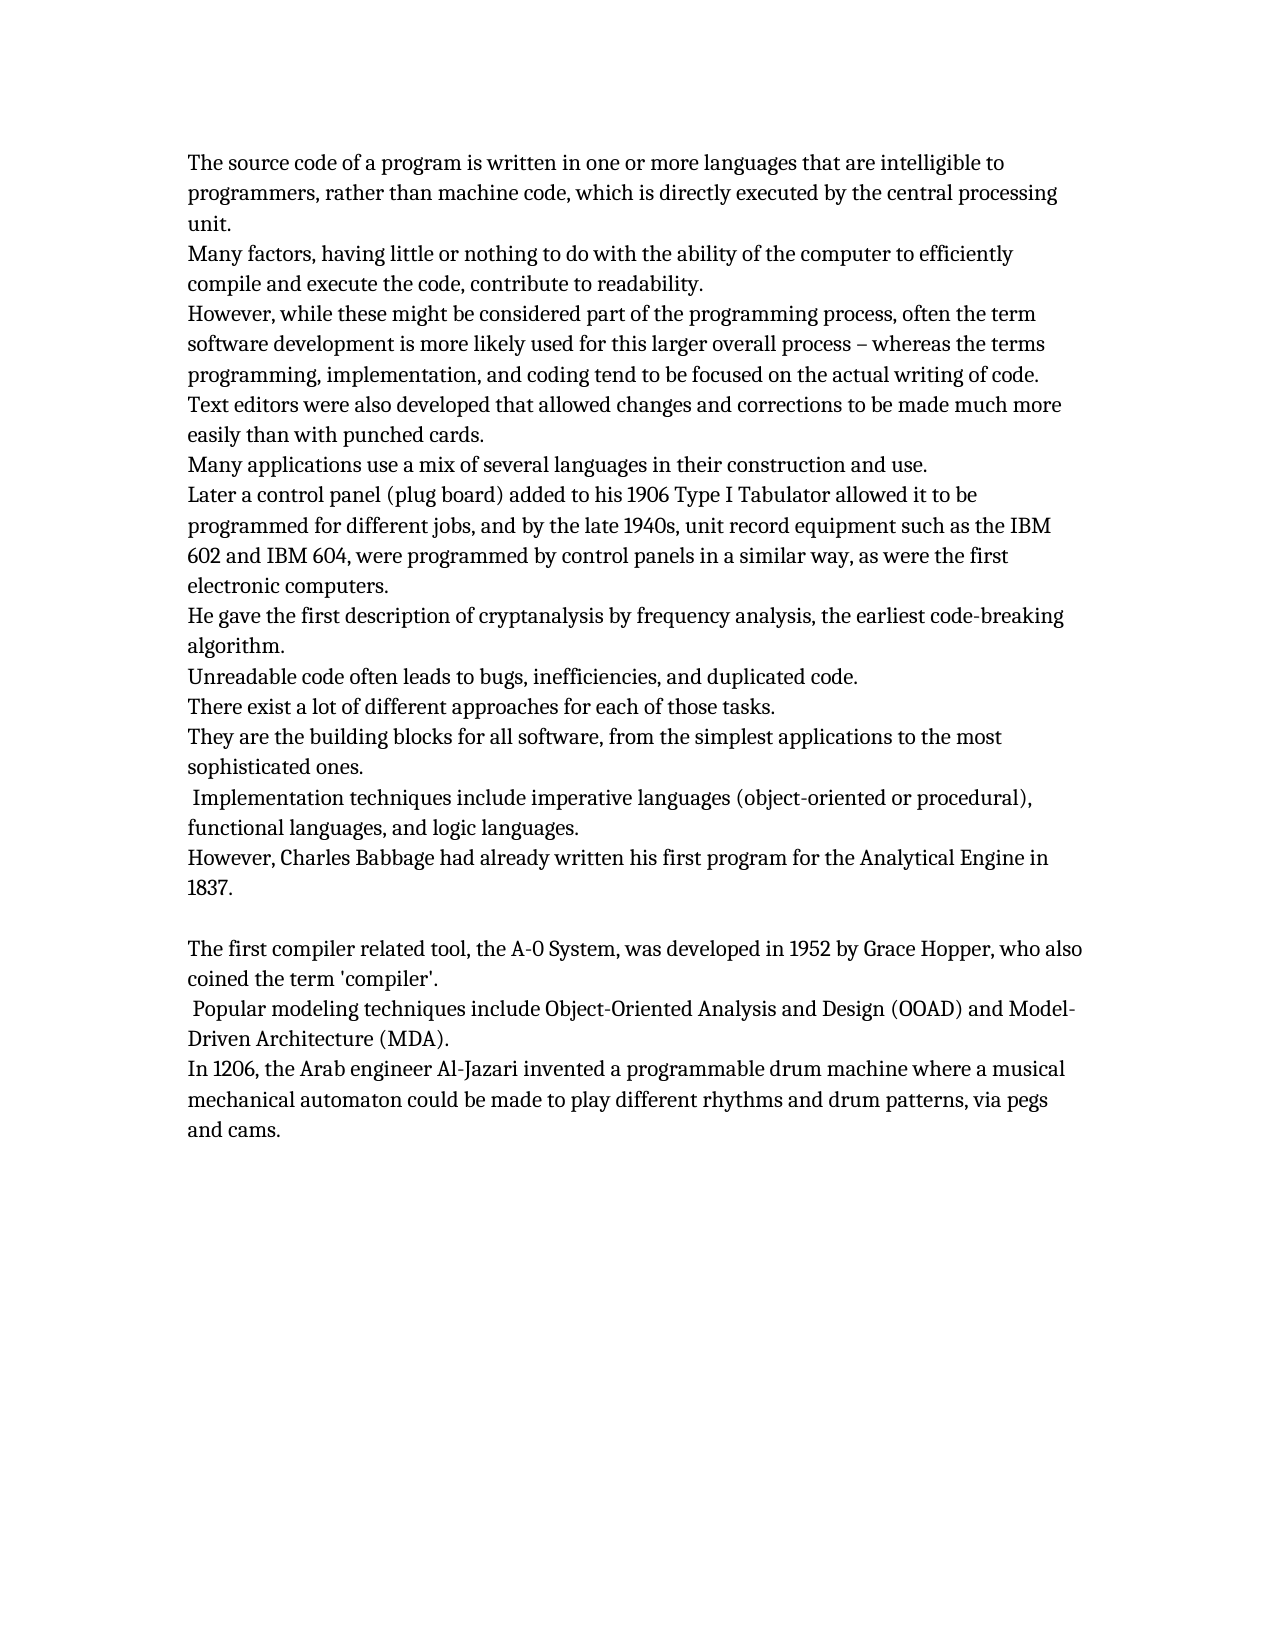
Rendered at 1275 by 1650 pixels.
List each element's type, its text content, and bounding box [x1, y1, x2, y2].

text The source code of a program is written in one or more languages that are intelligible to programmers, rather than machine code, which is directly executed by the central processing unit. Many factors, having little or nothing to do with the ability of the computer to efficiently compile and execute the code, contribute to readability. However, while these might be considered part of the programming process, often the term software development is more likely used for this larger overall process – whereas the terms programming, implementation, and coding tend to be focused on the actual writing of code. Text editors were also developed that allowed changes and corrections to be made much more easily than with punched cards. Many applications use a mix of several languages in their construction and use. Later a control panel (plug board) added to his 1906 Type I Tabulator allowed it to be programmed for different jobs, and by the late 1940s, unit record equipment such as the IBM 602 and IBM 604, were programmed by control panels in a similar way, as were the first electronic computers. He gave the first description of cryptanalysis by frequency analysis, the earliest code-breaking algorithm. Unreadable code often leads to bugs, inefficiencies, and duplicated code. There exist a lot of different approaches for each of those tasks. They are the building blocks for all software, from the simplest applications to the most sophisticated ones. Implementation techniques include imperative languages (object-oriented or procedural), functional languages, and logic languages. However, Charles Babbage had already written his first program for the Analytical Engine in 1837. The first compiler related tool, the A-0 System, was developed in 1952 by Grace Hopper, who also coined the term 'compiler'. Popular modeling techniques include Object-Oriented Analysis and Design (OOAD) and Model-Driven Architecture (MDA). In 1206, the Arab engineer Al-Jazari invented a programmable drum machine where a musical mechanical automaton could be made to play different rhythms and drum patterns, via pegs and cams. [187, 150, 1087, 1143]
